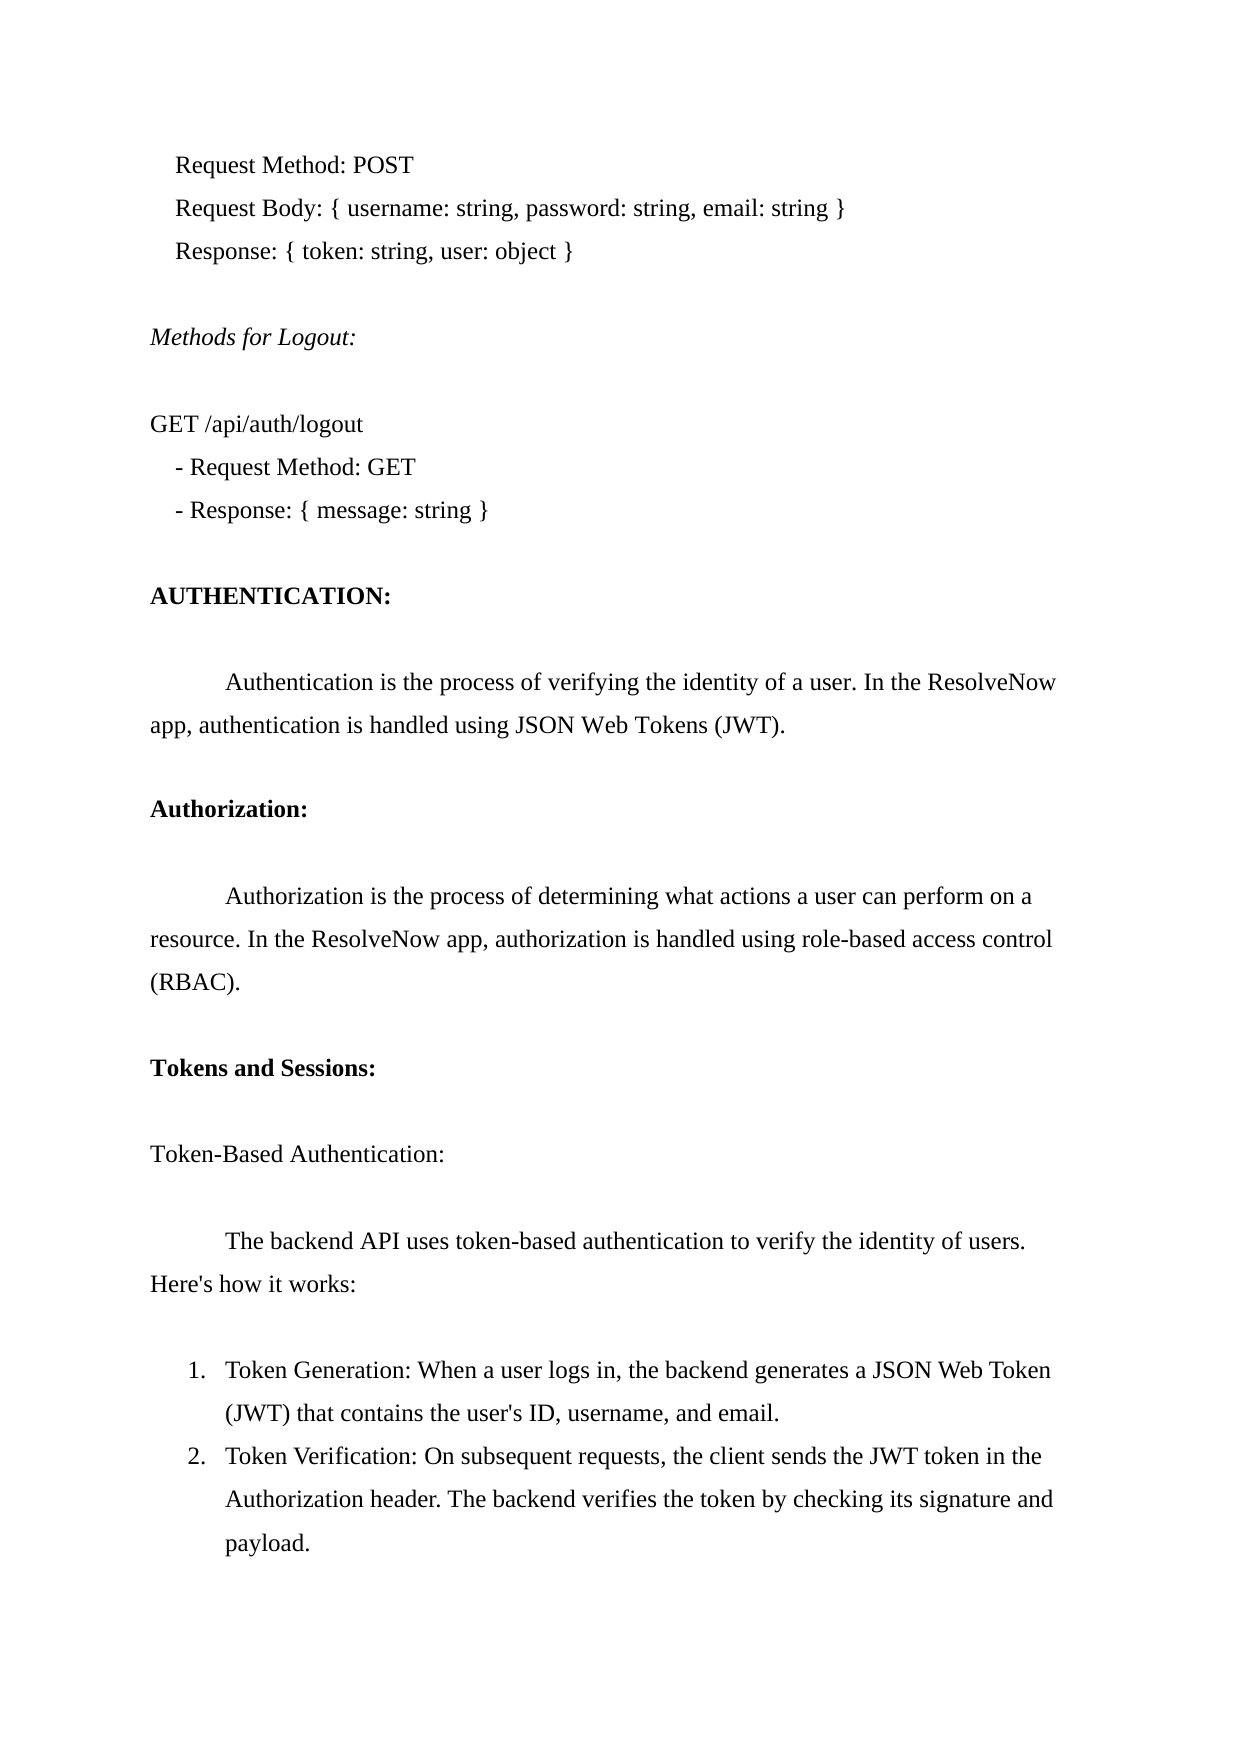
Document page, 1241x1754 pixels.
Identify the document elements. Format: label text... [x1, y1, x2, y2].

text GET /api/auth/logout [150, 409, 1090, 437]
text - Response: { message: string } [150, 495, 1090, 524]
list Token Generation: When a user logs in, the backend generates a JSON Web Token (JWT) that contains the user's ID, username, and email. [187, 1355, 1090, 1427]
text AUTHENTICATION: [150, 581, 1090, 610]
text Authentication is the process of verifying the identity of a user. In the ResolveNow app, authentication is handled using JSON Web Tokens (JWT). [150, 667, 1090, 739]
text Request Method: POST [150, 150, 1090, 179]
text Request Body: { username: string, password: string, email: string } [150, 193, 1090, 222]
text Token-Based Authentication: [150, 1139, 1090, 1168]
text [150, 236, 1090, 265]
list Token Verification: On subsequent requests, the client sends the JWT token in the Authorization header. The backend verifies the token by checking its signature and payload. [187, 1441, 1090, 1556]
text The backend API uses token-based authentication to verify the identity of users. Here's how it works: [150, 1226, 1090, 1298]
text Authorization: [150, 794, 1090, 823]
text Authorization is the process of determining what actions a user can perform on a resource. In the ResolveNow app, authorization is handled using role-based access control (RBAC). [150, 881, 1090, 996]
text Methods for Logout: [150, 322, 1090, 351]
text Tokens and Sessions: [150, 1053, 1090, 1082]
text - Request Method: GET [150, 452, 1090, 481]
